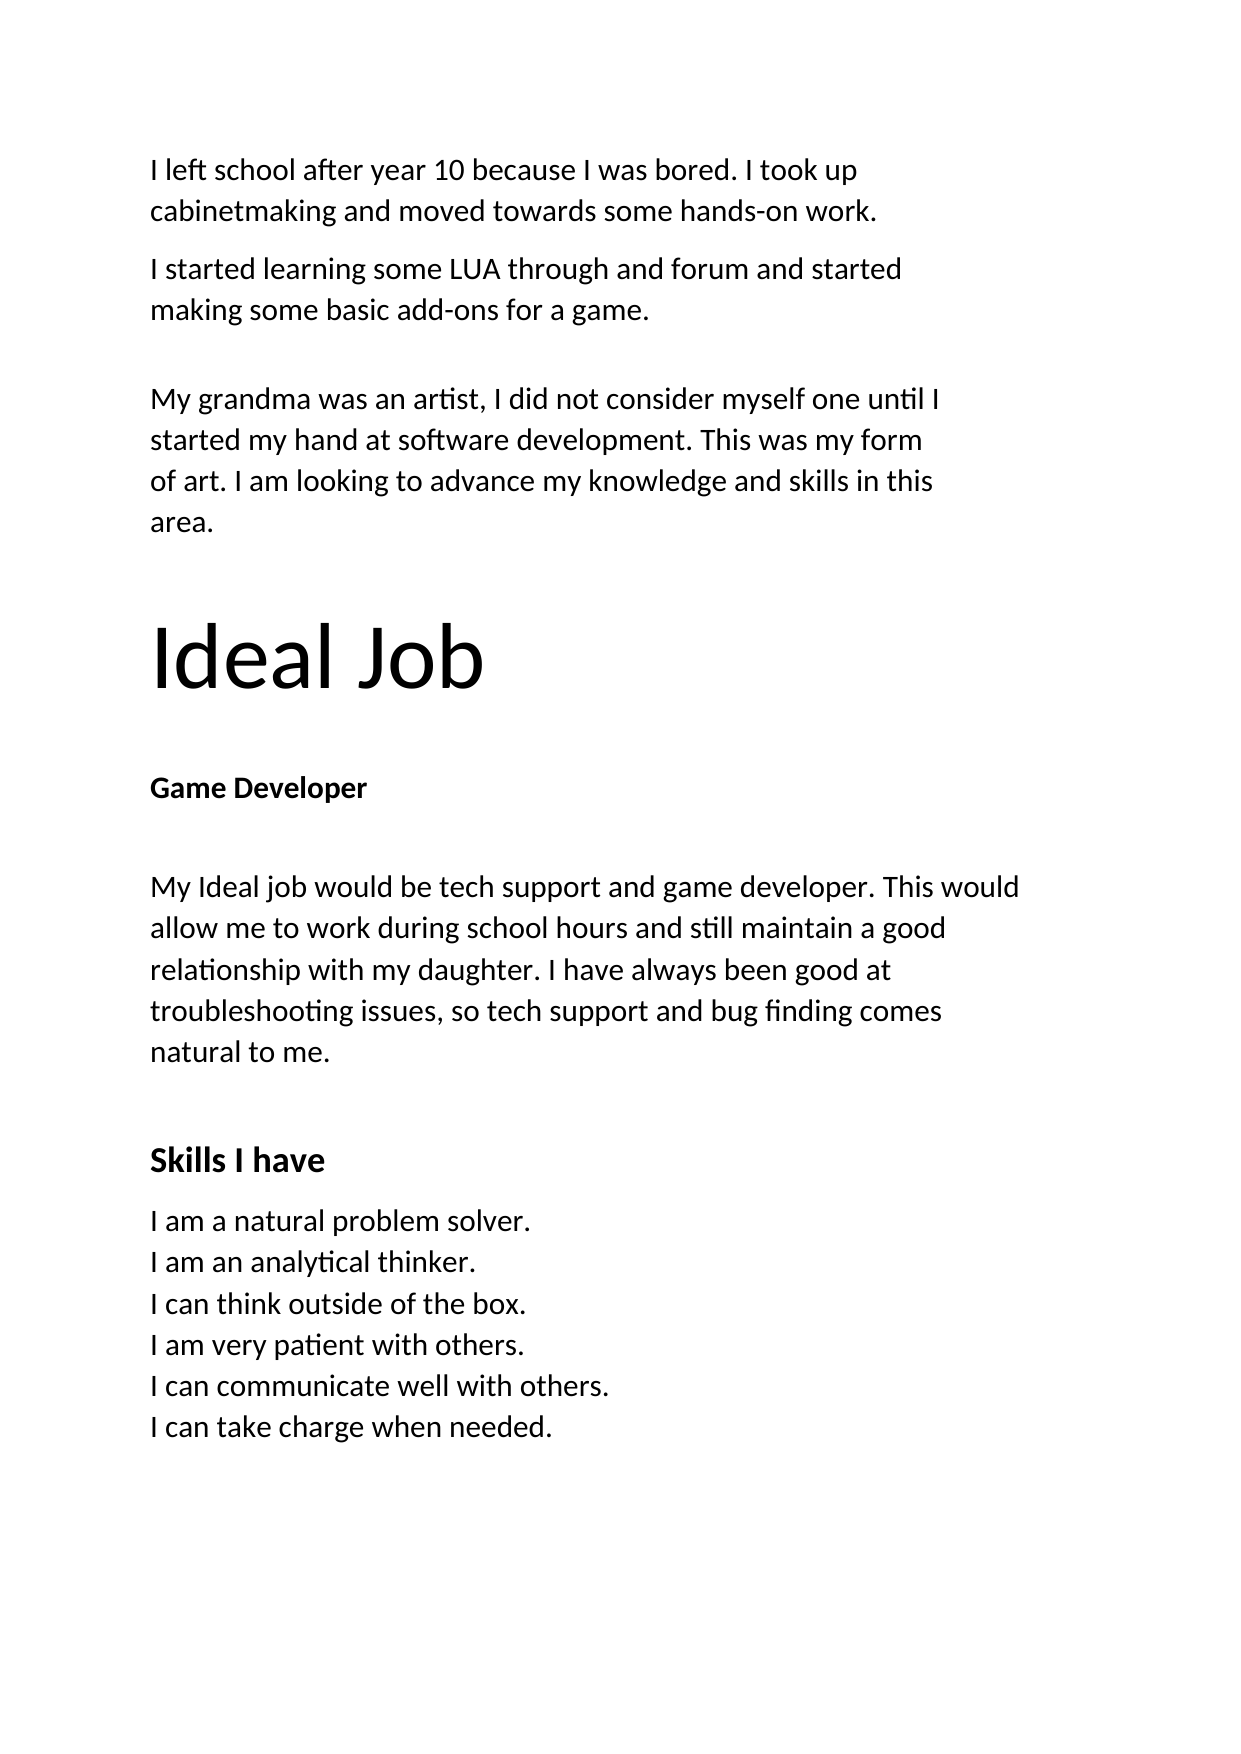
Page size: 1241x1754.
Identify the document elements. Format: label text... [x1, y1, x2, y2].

text I am a natural problem solver. I am an analytical thinker. I can think outside of the box. I am very patient with others. I can communicate well with others. I can take charge when needed. [150, 1201, 1090, 1445]
text My grandma was an artist, I did not consider myself one until I started my hand at software development. This was my form of art. I am looking to advance my knowledge and skills in this area. [150, 348, 1090, 541]
text Game Developer [150, 737, 1090, 807]
text I started learning some LUA through and forum and started making some basic add-ons for a game. [150, 249, 1090, 328]
text Ideal Job [150, 560, 1090, 712]
text My Ideal job would be tech support and game developer. This would allow me to work during school hours and still maintain a good relationship with my daughter. I have always been good at troubleshooting issues, so tech support and bug finding comes natural to me. [150, 826, 1090, 1070]
text Skills I have [150, 1137, 1090, 1181]
text I left school after year 10 because I was bored. I took up cabinetmaking and moved towards some hands-on work. [150, 150, 1090, 229]
